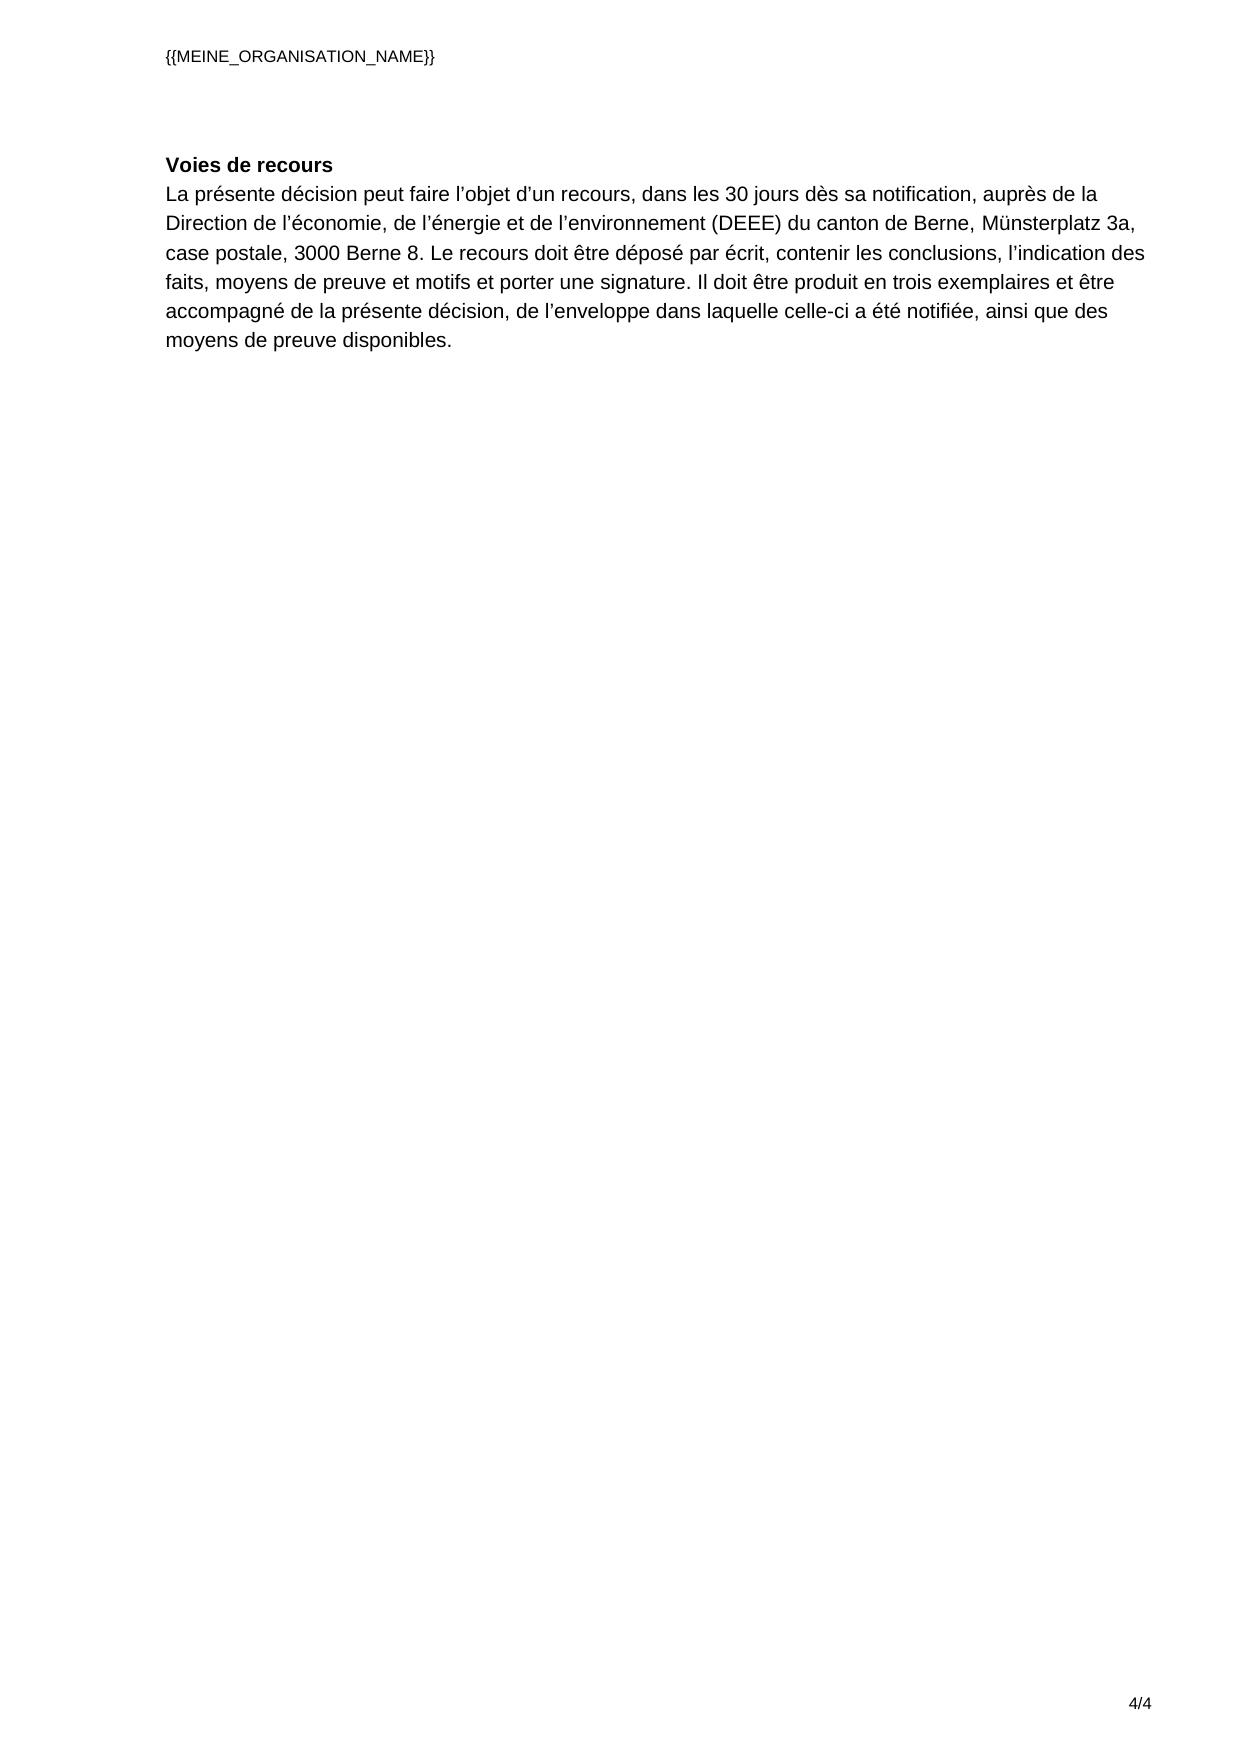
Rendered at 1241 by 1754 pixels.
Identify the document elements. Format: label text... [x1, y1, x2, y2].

text Voies de recours [165, 148, 1152, 177]
